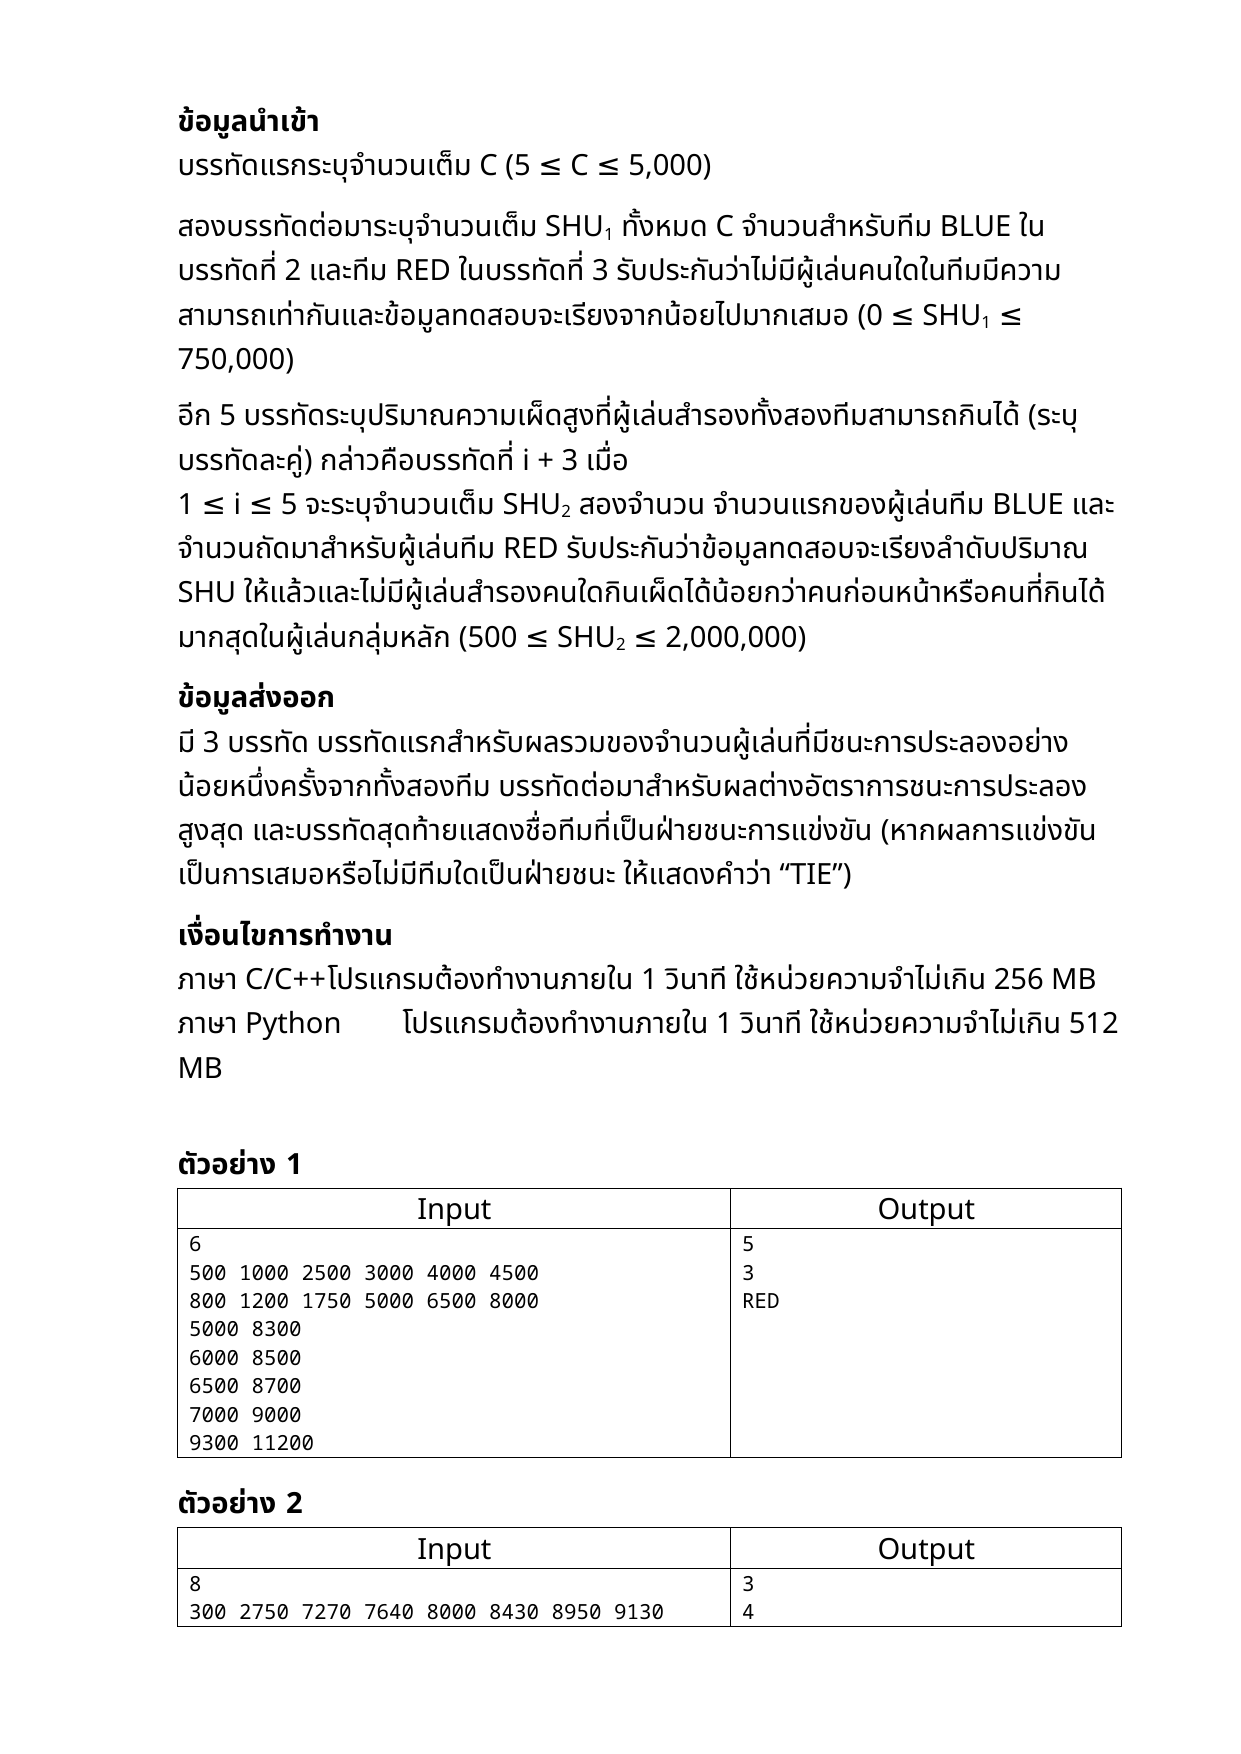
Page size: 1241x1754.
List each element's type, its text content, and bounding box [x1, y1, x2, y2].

text ภาษา C/C++ โปรแกรมต้องทำงานภายใน 1 วินาที ใช้หน่วยความจำไม่เกิน 256 MB [177, 958, 1122, 1003]
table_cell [178, 1569, 730, 1626]
text เงื่อนไขการทำงาน [177, 914, 1122, 958]
text ข้อมูลส่งออก [177, 677, 1122, 721]
text ตัวอย่าง 2 [177, 1483, 1122, 1527]
table_cell 6 500 1000 2500 3000 4000 4500 800 1200 1750 5000 6500 8000 5000 8300 6000 8500 6500 8700 7000 9000 9300 11200 [178, 1229, 730, 1457]
table_header Output [731, 1528, 1121, 1568]
table_header Output [731, 1189, 1121, 1228]
table_header Input [178, 1189, 730, 1228]
text ข้อมูลนำเข้า [177, 100, 1122, 144]
text ภาษา Python โปรแกรมต้องทำงานภายใน 1 วินาที ใช้หน่วยความจำไม่เกิน 512 MB [177, 1003, 1122, 1087]
text สองบรรทัดต่อมาระบุจำนวนเต็ม SHU1 ทั้งหมด C จำนวนสำหรับทีม BLUE ในบรรทัดที่ 2 และทีม RED ในบรรทัดที่ 3 รับประกันว่าไม่มีผู้เล่นคนใดในทีมมีความสามารถเท่ากันและข้อมูลทดสอบจะเรียงจากน้อยไปมากเสมอ (0 ≤ SHU1 ≤ 750,000) [177, 205, 1122, 378]
table_cell 5 3 RED [731, 1229, 1121, 1457]
text ตัวอย่าง 1 [177, 1143, 1122, 1187]
table_header Input [178, 1528, 730, 1568]
text อีก 5 บรรทัดระบุปริมาณความเผ็ดสูงที่ผู้เล่นสำรองทั้งสองทีมสามารถกินได้ (ระบุบรรทัดละคู่) กล่าวคือบรรทัดที่ i + 3 เมื่อ 1 ≤ i ≤ 5 จะระบุจำนวนเต็ม SHU2 สองจำนวน จำนวนแรกของผู้เล่นทีม BLUE และจำนวนถัดมาสำหรับผู้เล่นทีม RED รับประกันว่าข้อมูลทดสอบจะเรียงลำดับปริมาณ SHU ให้แล้วและไม่มีผู้เล่นสำรองคนใดกินเผ็ดได้น้อยกว่าคนก่อนหน้าหรือคนที่กินได้มากสุดในผู้เล่นกลุ่มหลัก (500 ≤ SHU2 ≤ 2,000,000) [177, 394, 1122, 660]
text บรรทัดแรกระบุจำนวนเต็ม C (5 ≤ C ≤ 5,000) [177, 144, 1122, 189]
table_cell 3 4 BLUE [731, 1569, 1121, 1626]
text มี 3 บรรทัด บรรทัดแรกสำหรับผลรวมของจำนวนผู้เล่นที่มีชนะการประลองอย่างน้อยหนึ่งครั้งจากทั้งสองทีม บรรทัดต่อมาสำหรับผลต่างอัตราการชนะการประลองสูงสุด และบรรทัดสุดท้ายแสดงชื่อทีมที่เป็นฝ่ายชนะการแข่งขัน (หากผลการแข่งขันเป็นการเสมอหรือไม่มีทีมใดเป็นฝ่ายชนะ ให้แสดงคำว่า “TIE”) [177, 721, 1122, 898]
